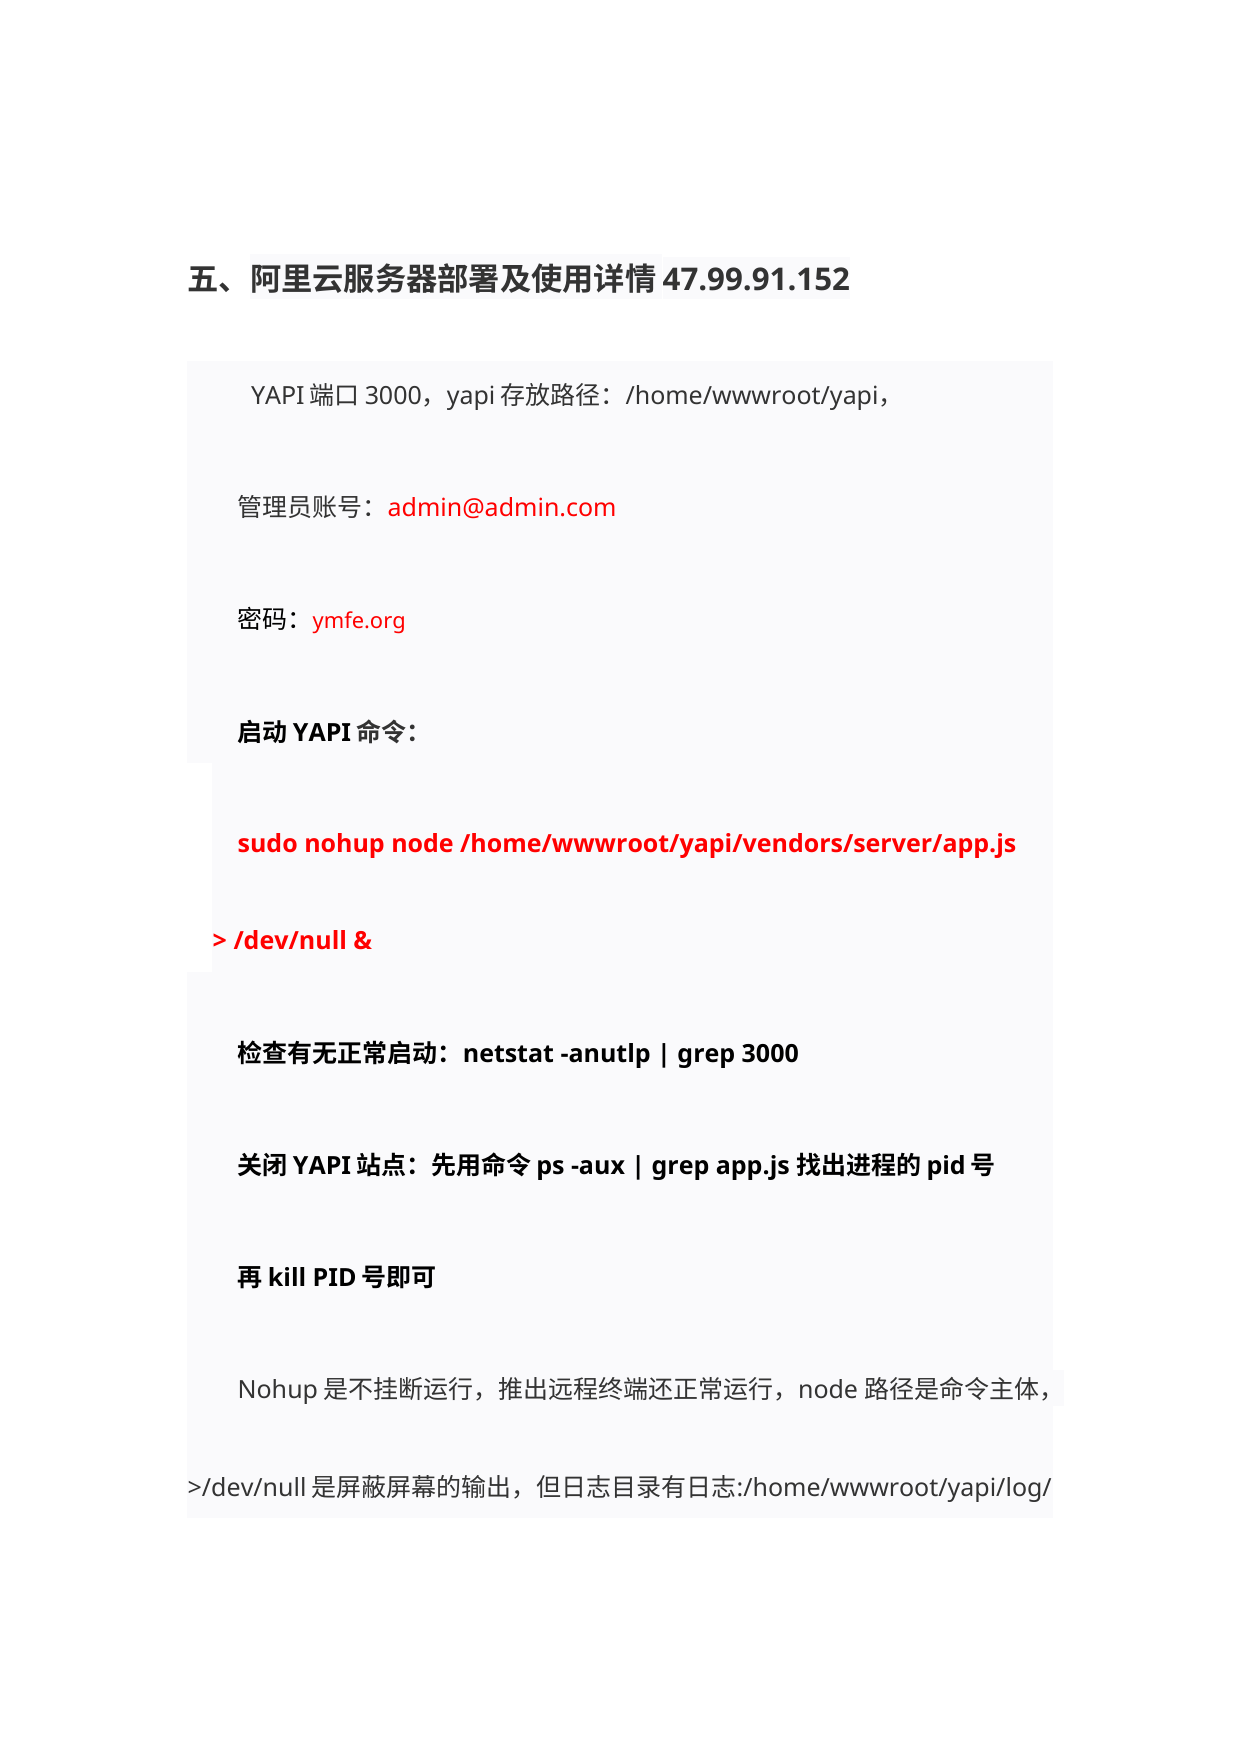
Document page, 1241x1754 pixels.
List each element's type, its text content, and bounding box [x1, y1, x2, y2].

text 再kill PID号即可 [187, 1243, 1053, 1308]
text 密码：ymfe.org [187, 585, 1053, 650]
text YAPI端口3000，yapi存放路径：/home/wwwroot/yapi， [187, 361, 1053, 426]
text 关闭YAPI站点：先用命令ps -aux | grep app.js 找出进程的pid号 [187, 1131, 1053, 1196]
text sudo nohup node /home/wwwroot/yapi/vendors/server/app.js > /dev/null & [212, 810, 1053, 972]
text 启动YAPI命令： [187, 698, 1053, 763]
text 管理员账号：admin@admin.com [187, 473, 1053, 538]
text 检查有无正常启动：netstat -anutlp | grep 3000 [187, 1019, 1053, 1084]
text Nohup是不挂断运行，推出远程终端还正常运行，node 路径是命令主体，>/dev/null是屏蔽屏幕的输出，但日志目录有日志:/home/wwwroot/yapi/log/ [187, 1356, 1053, 1518]
list 阿里云服务器部署及使用详情47.99.91.152 [187, 244, 1053, 309]
